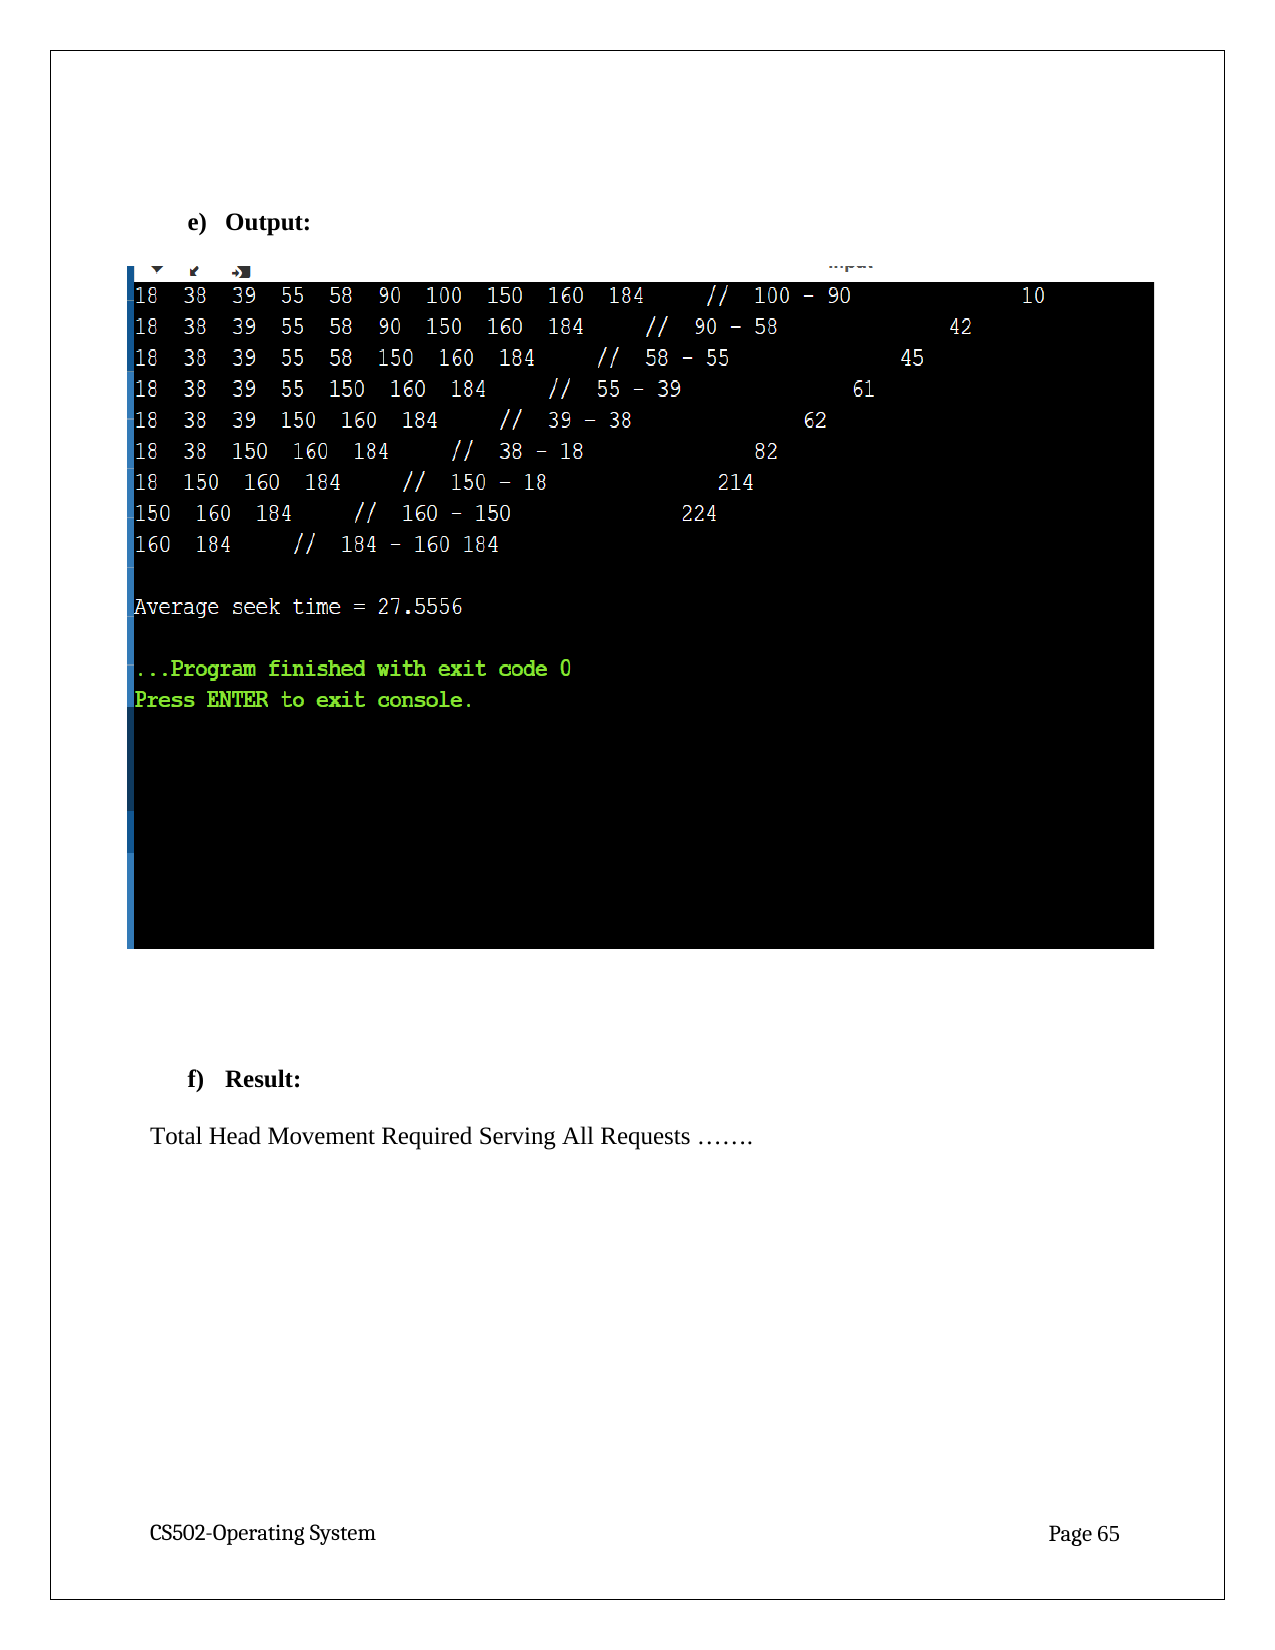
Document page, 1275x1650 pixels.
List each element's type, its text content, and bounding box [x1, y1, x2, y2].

subtitle Result: [187, 1064, 1154, 1092]
list Output: [187, 207, 1154, 236]
picture [127, 266, 1155, 949]
text Total Head Movement Required Serving All Requests ……. [150, 1121, 1154, 1150]
